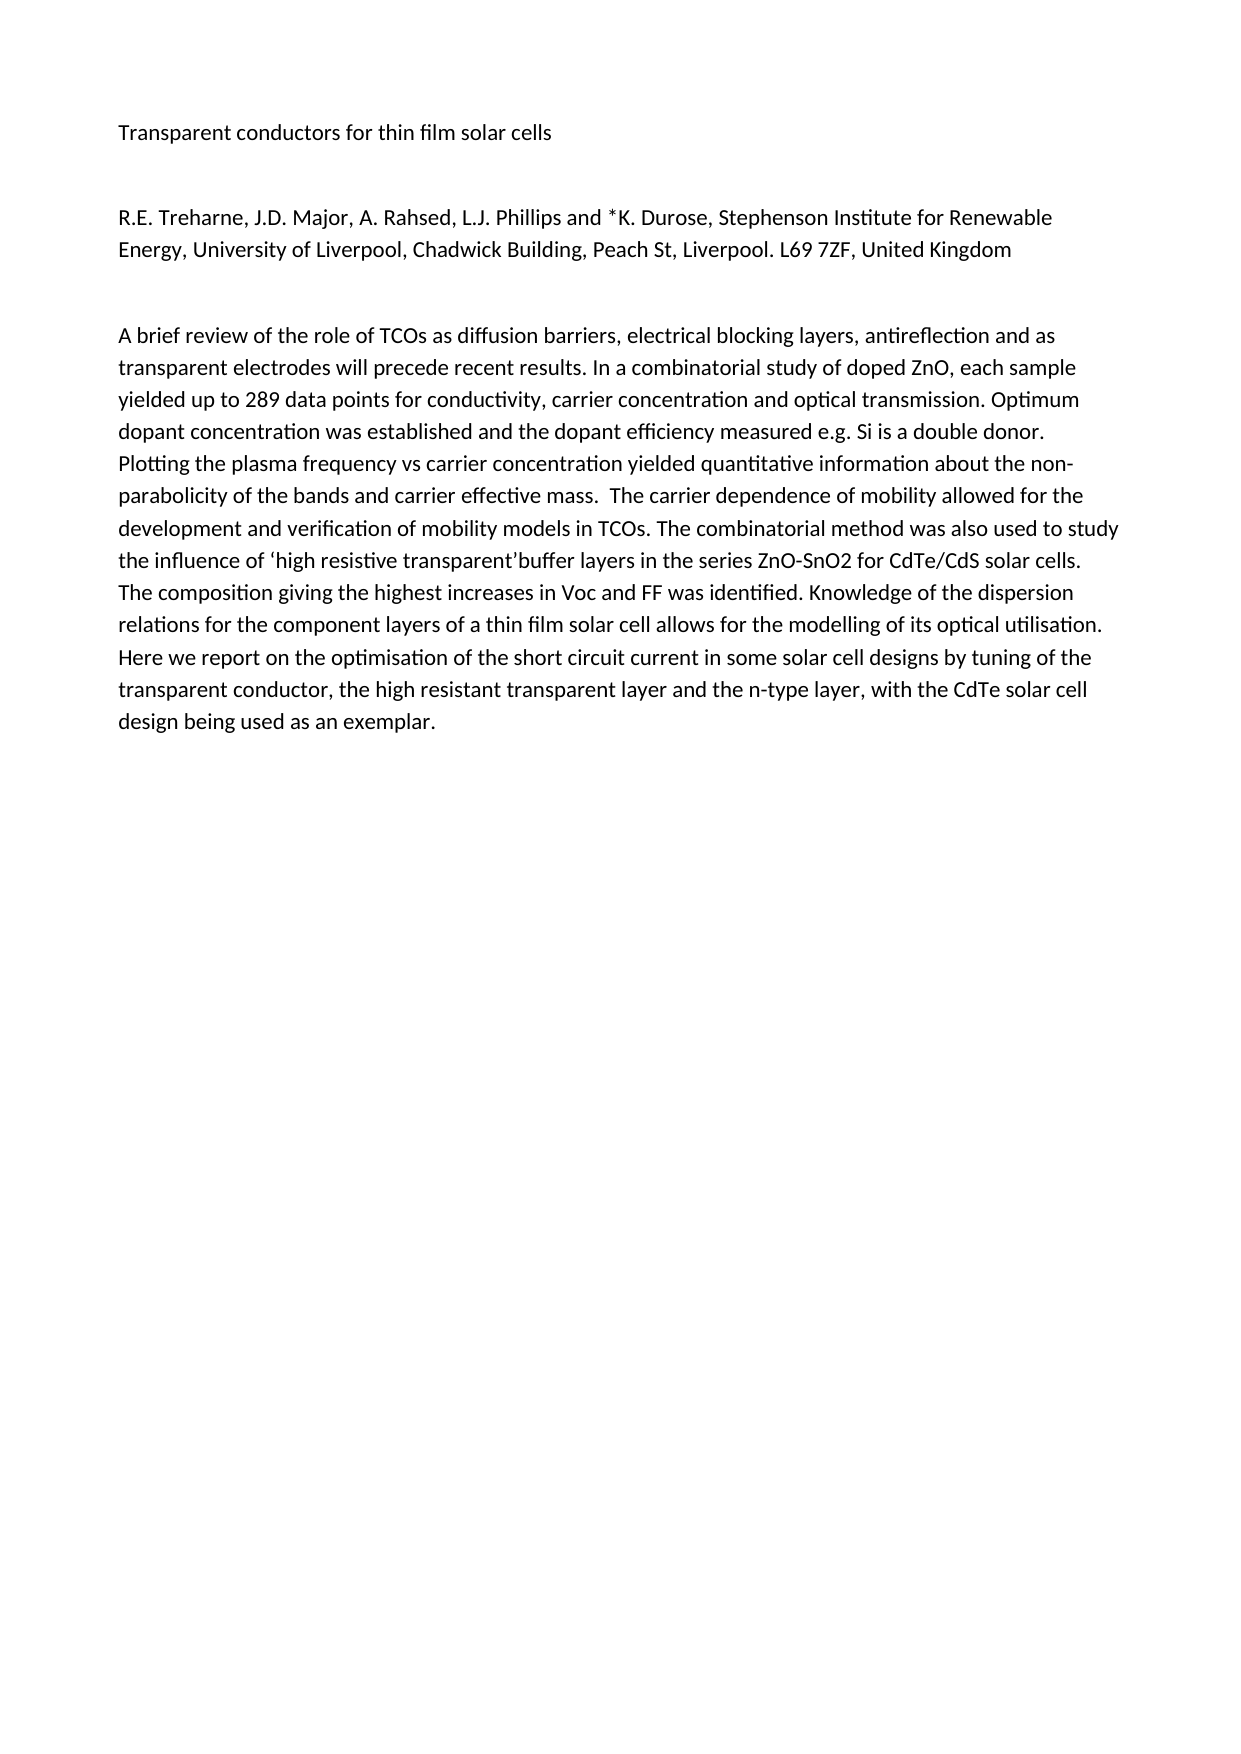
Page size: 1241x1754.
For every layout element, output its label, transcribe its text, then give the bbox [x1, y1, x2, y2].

text A brief review of the role of TCOs as diffusion barriers, electrical blocking layers, antireflection and as transparent electrodes will precede recent results. In a combinatorial study of doped ZnO, each sample yielded up to 289 data points for conductivity, carrier concentration and optical transmission. Optimum dopant concentration was established and the dopant efficiency measured e.g. Si is a double donor. Plotting the plasma frequency vs carrier concentration yielded quantitative information about the non-parabolicity of the bands and carrier effective mass. The carrier dependence of mobility allowed for the development and verification of mobility models in TCOs. The combinatorial method was also used to study the influence of ‘high resistive transparent’buffer layers in the series ZnO-SnO2 for CdTe/CdS solar cells. The composition giving the highest increases in Voc and FF was identified. Knowledge of the dispersion relations for the component layers of a thin film solar cell allows for the modelling of its optical utilisation. Here we report on the optimisation of the short circuit current in some solar cell designs by tuning of the transparent conductor, the high resistant transparent layer and the n-type layer, with the CdTe solar cell design being used as an exemplar. [118, 288, 1122, 735]
text Transparent conductors for thin film solar cells [118, 118, 1122, 146]
text R.E. Treharne, J.D. Major, A. Rahsed, L.J. Phillips and *K. Durose, Stephenson Institute for Renewable Energy, University of Liverpool, Chadwick Building, Peach St, Liverpool. L69 7ZF, United Kingdom [118, 171, 1122, 263]
